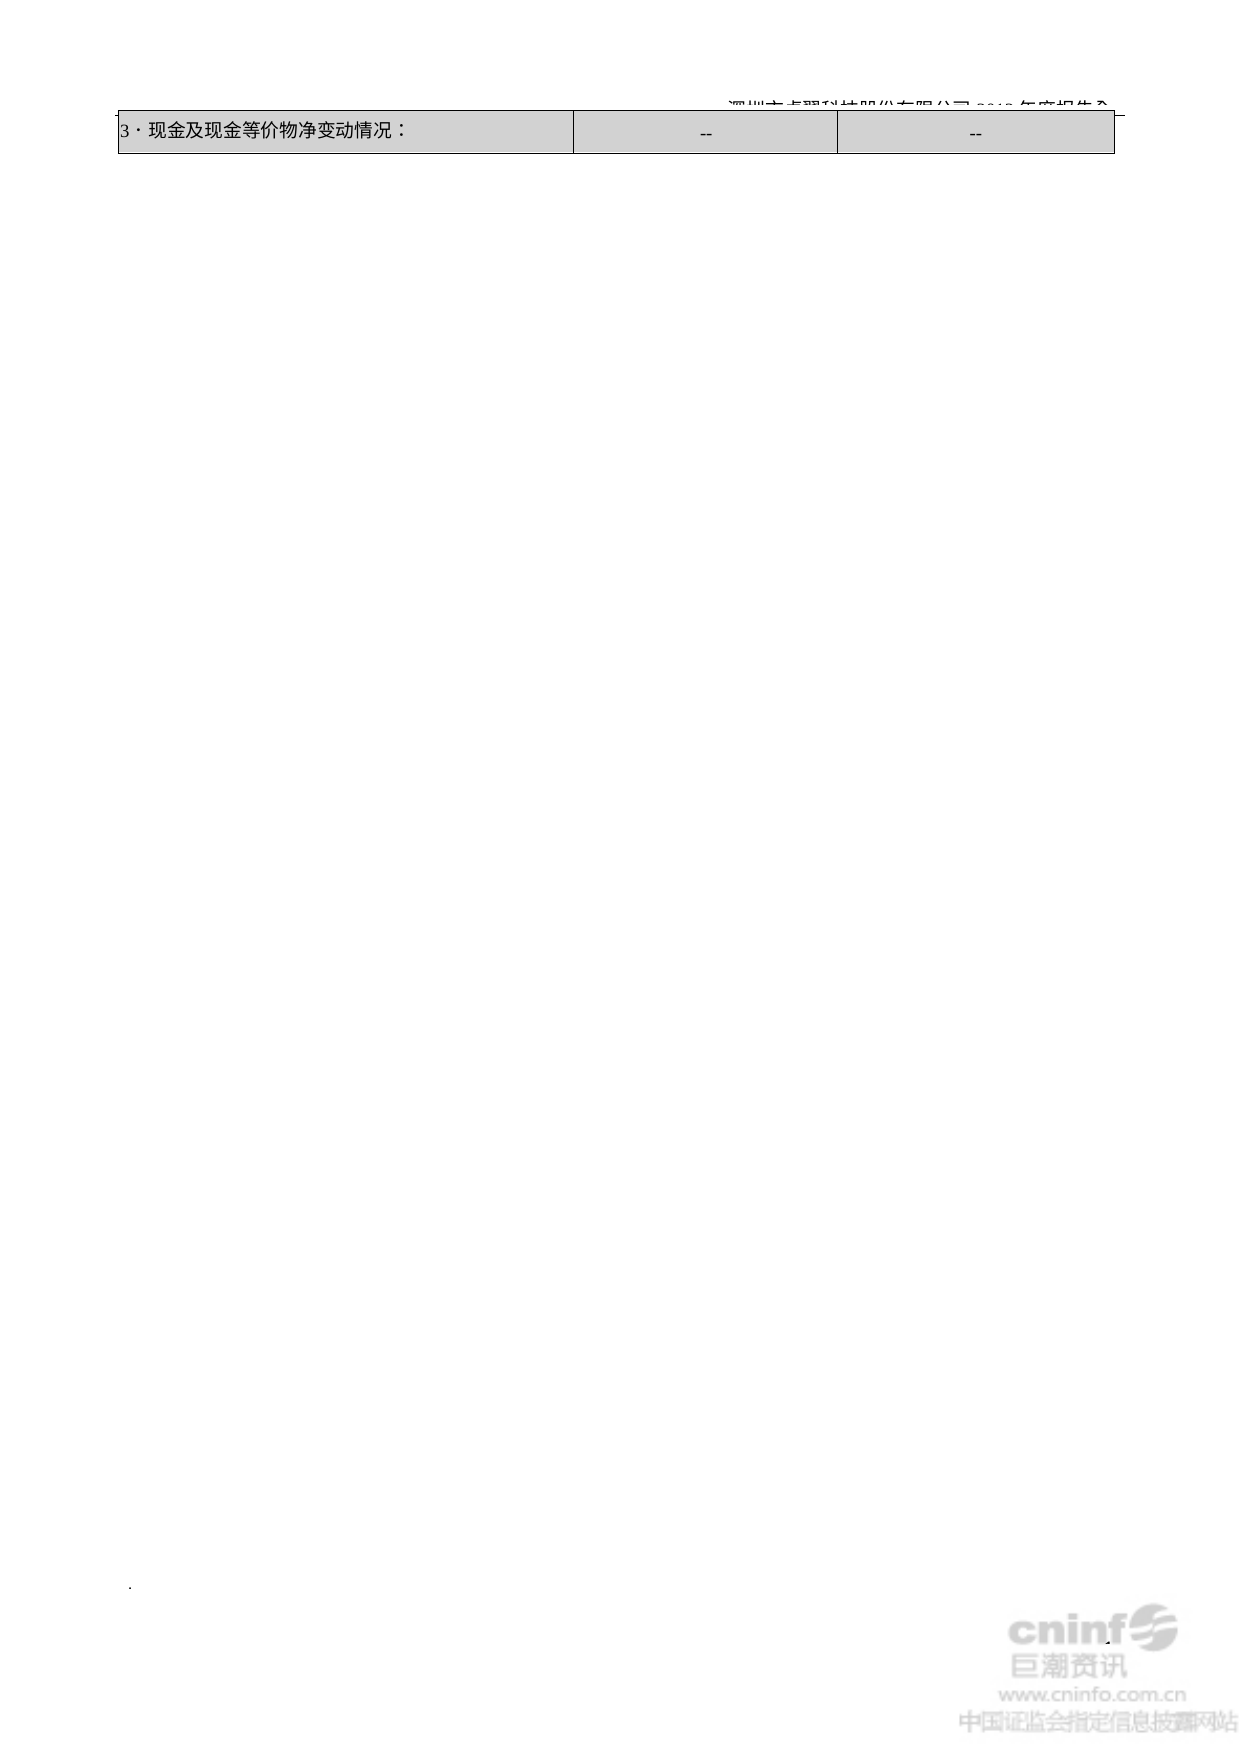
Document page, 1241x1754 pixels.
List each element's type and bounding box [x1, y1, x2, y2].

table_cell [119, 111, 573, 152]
picture [958, 1593, 1241, 1754]
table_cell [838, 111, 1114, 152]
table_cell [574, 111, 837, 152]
